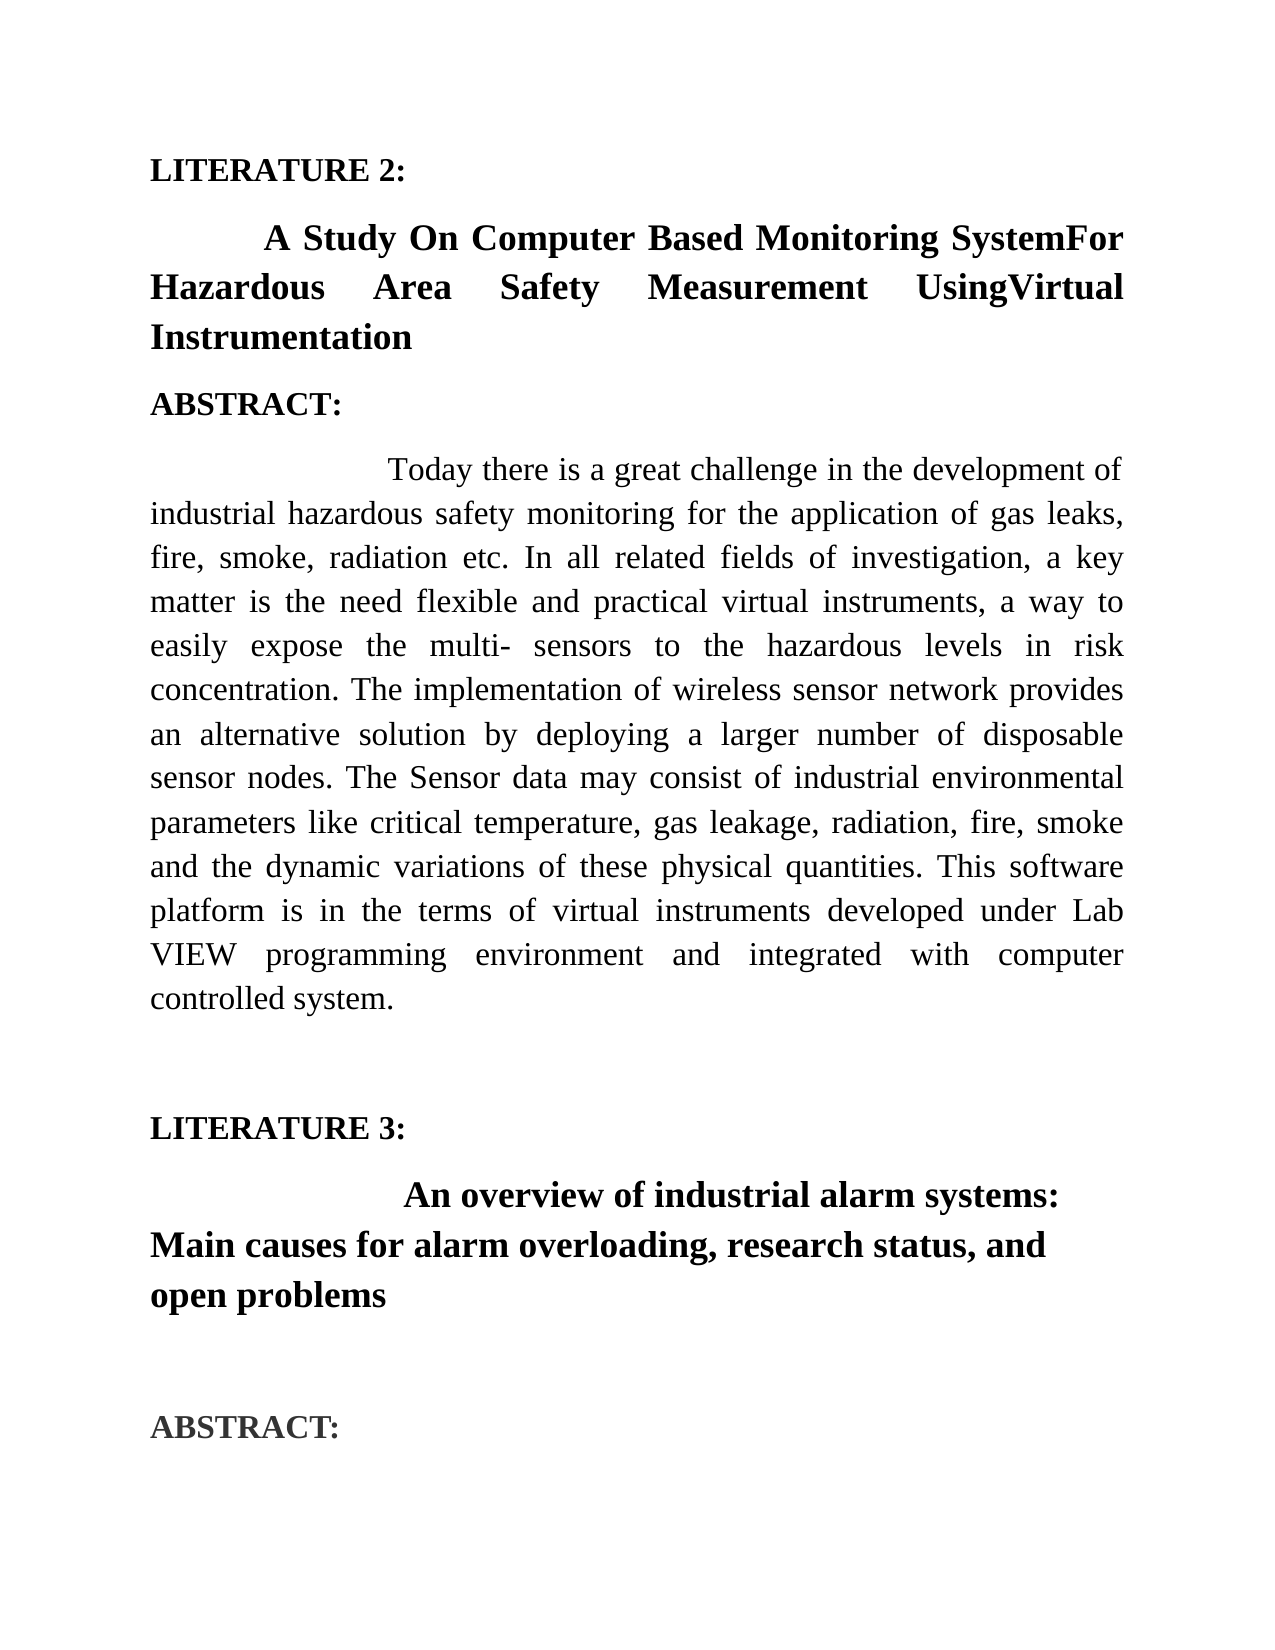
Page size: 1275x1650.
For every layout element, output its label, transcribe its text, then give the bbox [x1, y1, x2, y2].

subtitle ABSTRACT: [150, 1407, 1125, 1446]
text LITERATURE 3: [150, 1108, 1125, 1146]
text Today there is a great challenge in the development of industrial hazardous safety monitoring for the application of gas leaks, fire, smoke, radiation etc. In all related fields of investigation, a key matter is the need flexible and practical virtual instruments, a way to easily expose the multi- sensors to the hazardous levels in risk concentration. The implementation of wireless sensor network provides an alternative solution by deploying a larger number of disposable sensor nodes. The Sensor data may consist of industrial environmental parameters like critical temperature, gas leakage, radiation, fire, smoke and the dynamic variations of these physical quantities. This software platform is in the terms of virtual instruments developed under Lab VIEW programming environment and integrated with computer controlled system. [150, 449, 1125, 1016]
text An overview of industrial alarm systems: Main causes for alarm overloading, research status, and open problems [150, 1173, 1125, 1315]
text ABSTRACT: [150, 384, 1125, 423]
text LITERATURE 2: [150, 150, 1125, 188]
text A Study On Computer Based Monitoring SystemFor Hazardous Area Safety Measurement UsingVirtual Instrumentation [150, 215, 1125, 357]
